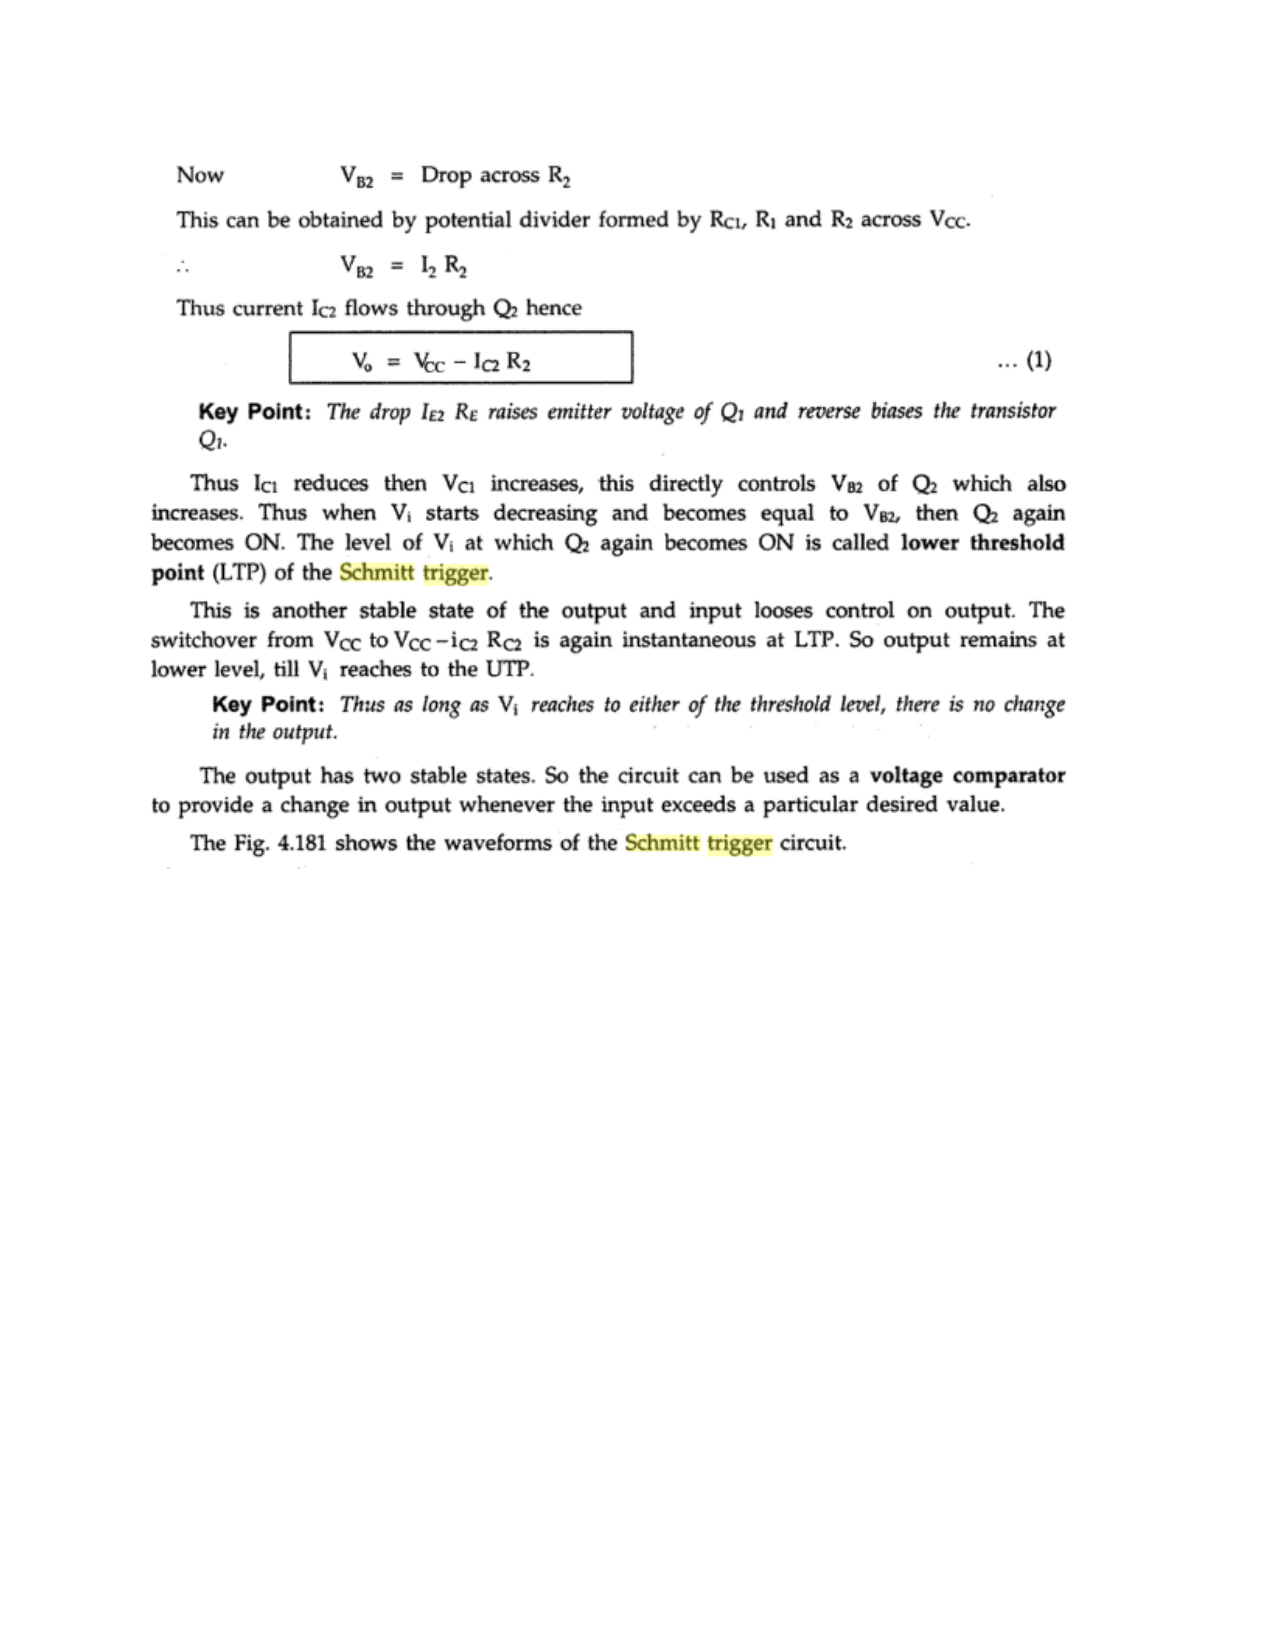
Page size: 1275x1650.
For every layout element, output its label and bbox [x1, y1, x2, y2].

picture [150, 150, 1095, 462]
picture [150, 465, 1125, 869]
